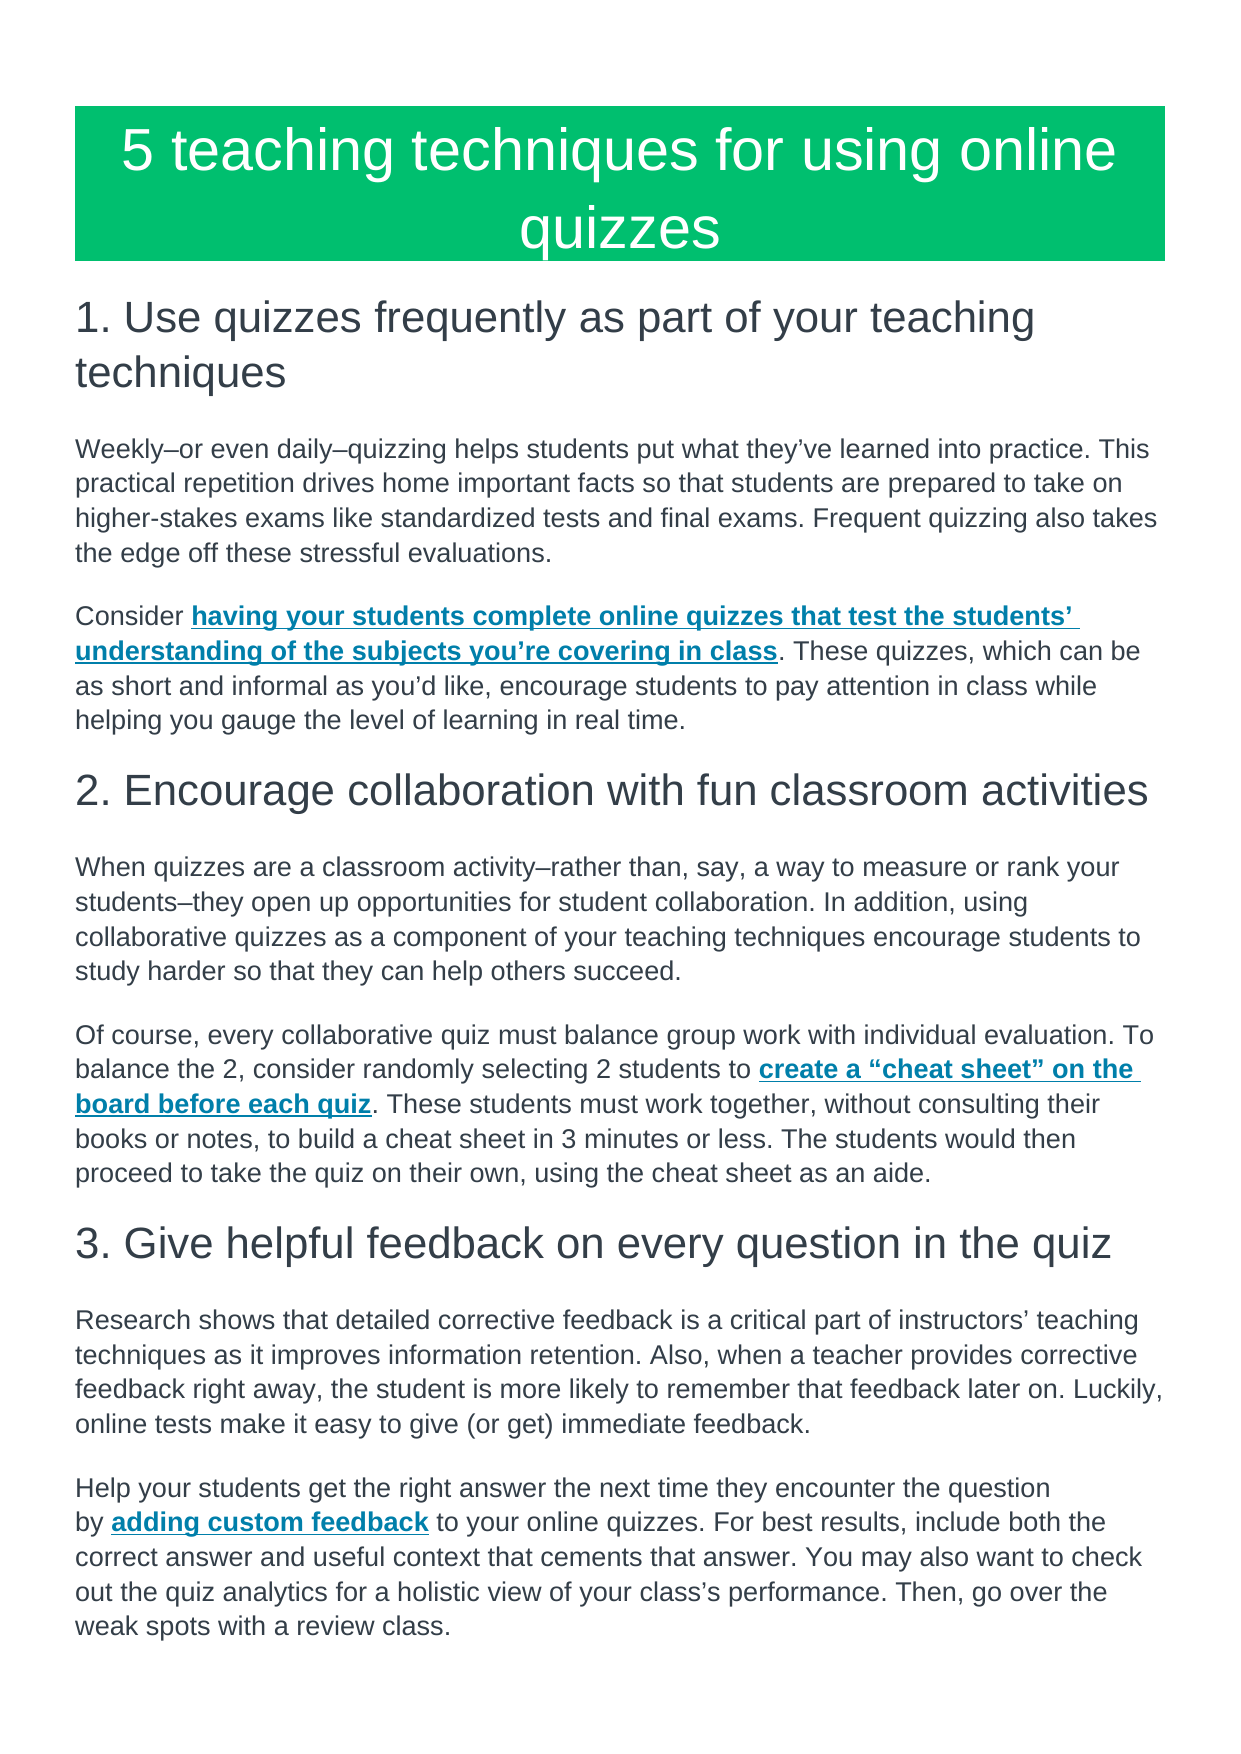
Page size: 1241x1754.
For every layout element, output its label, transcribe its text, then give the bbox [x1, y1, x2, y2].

text Help your students get the right answer the next time they encounter the question by adding custom feedback to your online quizzes. For best results, include both the correct answer and useful context that cements that answer. You may also want to check out the quiz analytics for a holistic view of your class’s performance. Then, go over the weak spots with a review class. [75, 1468, 1165, 1641]
subtitle 3. Give helpful feedback on every question in the quiz [75, 1218, 1165, 1268]
text Consider having your students complete online quizzes that test the students’ understanding of the subjects you’re covering in class. These quizzes, which can be as short and informal as you’d like, encourage students to pay attention in class while helping you gauge the level of learning in real time. [75, 597, 1165, 735]
text 5 teaching techniques for using online quizzes [75, 106, 1165, 261]
text Of course, every collaborative quiz must balance group work with individual evaluation. To balance the 2, consider randomly selecting 2 students to create a “cheat sheet” on the board before each quiz. These students must work together, without consulting their books or notes, to build a cheat sheet in 3 minutes or less. The students would then proceed to take the quiz on their own, using the cheat sheet as an aide. [75, 1016, 1165, 1188]
text Weekly–or even daily–quizzing helps students put what they’ve learned into practice. This practical repetition drives home important facts so that students are prepared to take on higher-stakes exams like standardized tests and final exams. Frequent quizzing also takes the edge off these stressful evaluations. [75, 429, 1165, 568]
text When quizzes are a classroom activity–rather than, say, a way to measure or rank your students–they open up opportunities for student collaboration. In addition, using collaborative quizzes as a component of your teaching techniques encourage students to study harder so that they can help others succeed. [75, 848, 1165, 986]
text Research shows that detailed corrective feedback is a critical part of instructors’ teaching techniques as it improves information retention. Also, when a teacher provides corrective feedback right away, the student is more likely to remember that feedback later on. Luckily, online tests make it easy to give (or get) immediate feedback. [75, 1301, 1165, 1439]
subtitle 2. Encourage collaboration with fun classroom activities [75, 764, 1165, 815]
subtitle 1. Use quizzes frequently as part of your teaching techniques [75, 292, 1165, 396]
